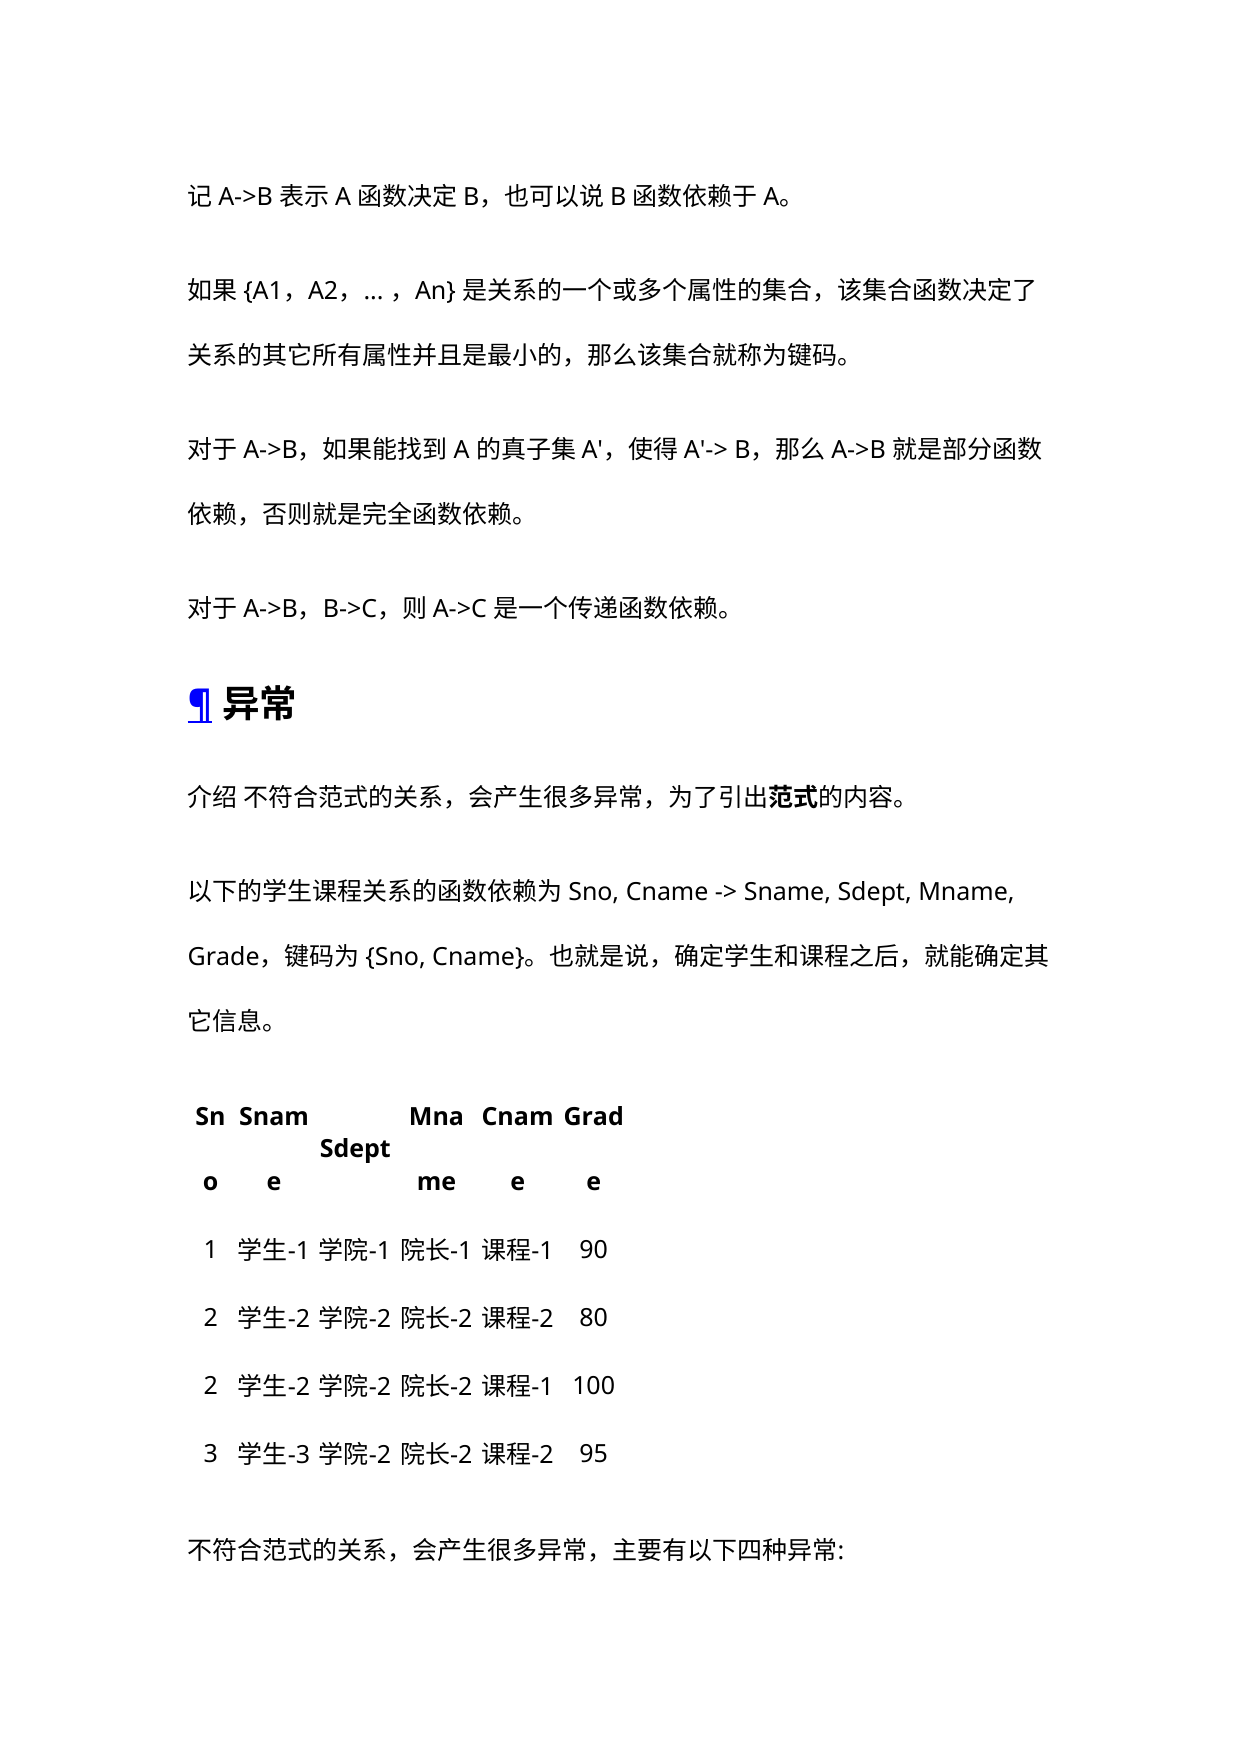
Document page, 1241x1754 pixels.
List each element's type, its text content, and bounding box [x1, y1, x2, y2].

table_cell 学院-2 [314, 1283, 396, 1351]
table_cell 学院-1 [314, 1214, 396, 1282]
table_header Sdept [314, 1081, 396, 1214]
table_cell 学生-2 [233, 1351, 314, 1419]
table_cell 3 [188, 1419, 233, 1487]
table_cell 学生-3 [233, 1419, 314, 1487]
table_cell 院长-2 [396, 1419, 477, 1487]
text 如果 {A1，A2，... ，An} 是关系的一个或多个属性的集合，该集合函数决定了关系的其它所有属性并且是最小的，那么该集合就称为键码。 [187, 256, 1053, 386]
table_header Sno [188, 1081, 233, 1214]
text 对于 A->B，B->C，则 A->C 是一个传递函数依赖。 [187, 574, 1053, 639]
table_header Grade [558, 1081, 629, 1214]
table_cell 院长-2 [396, 1283, 477, 1351]
table_cell 80 [558, 1283, 629, 1351]
table_cell 院长-1 [396, 1214, 477, 1282]
table_cell 课程-1 [477, 1351, 558, 1419]
text ¶ 异常 [187, 669, 1053, 734]
table_cell 课程-2 [477, 1419, 558, 1487]
text 以下的学生课程关系的函数依赖为 Sno, Cname -> Sname, Sdept, Mname, Grade，键码为 {Sno, Cname}。也就是说，确定学生和课程之后，就能确定其它信息。 [187, 857, 1053, 1052]
text 对于 A->B，如果能找到 A 的真子集 A'，使得 A'-> B，那么 A->B 就是部分函数依赖，否则就是完全函数依赖。 [187, 415, 1053, 545]
table_cell 1 [188, 1214, 233, 1282]
text 不符合范式的关系，会产生很多异常，主要有以下四种异常: [187, 1516, 1053, 1581]
table_header Cname [477, 1081, 558, 1214]
table_header Sname [233, 1081, 314, 1214]
table_cell 90 [558, 1214, 629, 1282]
table_cell 院长-2 [396, 1351, 477, 1419]
table_cell 课程-2 [477, 1283, 558, 1351]
table_cell 95 [558, 1419, 629, 1487]
table_cell 学生-1 [233, 1214, 314, 1282]
table_header Mname [396, 1081, 477, 1214]
table_cell 课程-1 [477, 1214, 558, 1282]
table_cell 2 [188, 1283, 233, 1351]
table_cell 2 [188, 1351, 233, 1419]
table_cell 学院-2 [314, 1351, 396, 1419]
text 介绍 不符合范式的关系，会产生很多异常，为了引出范式的内容。 [187, 763, 1053, 828]
text 记 A->B 表示 A 函数决定 B，也可以说 B 函数依赖于 A。 [187, 162, 1053, 227]
table_cell 100 [558, 1351, 629, 1419]
table_cell 学生-2 [233, 1283, 314, 1351]
table_cell 学院-2 [314, 1419, 396, 1487]
